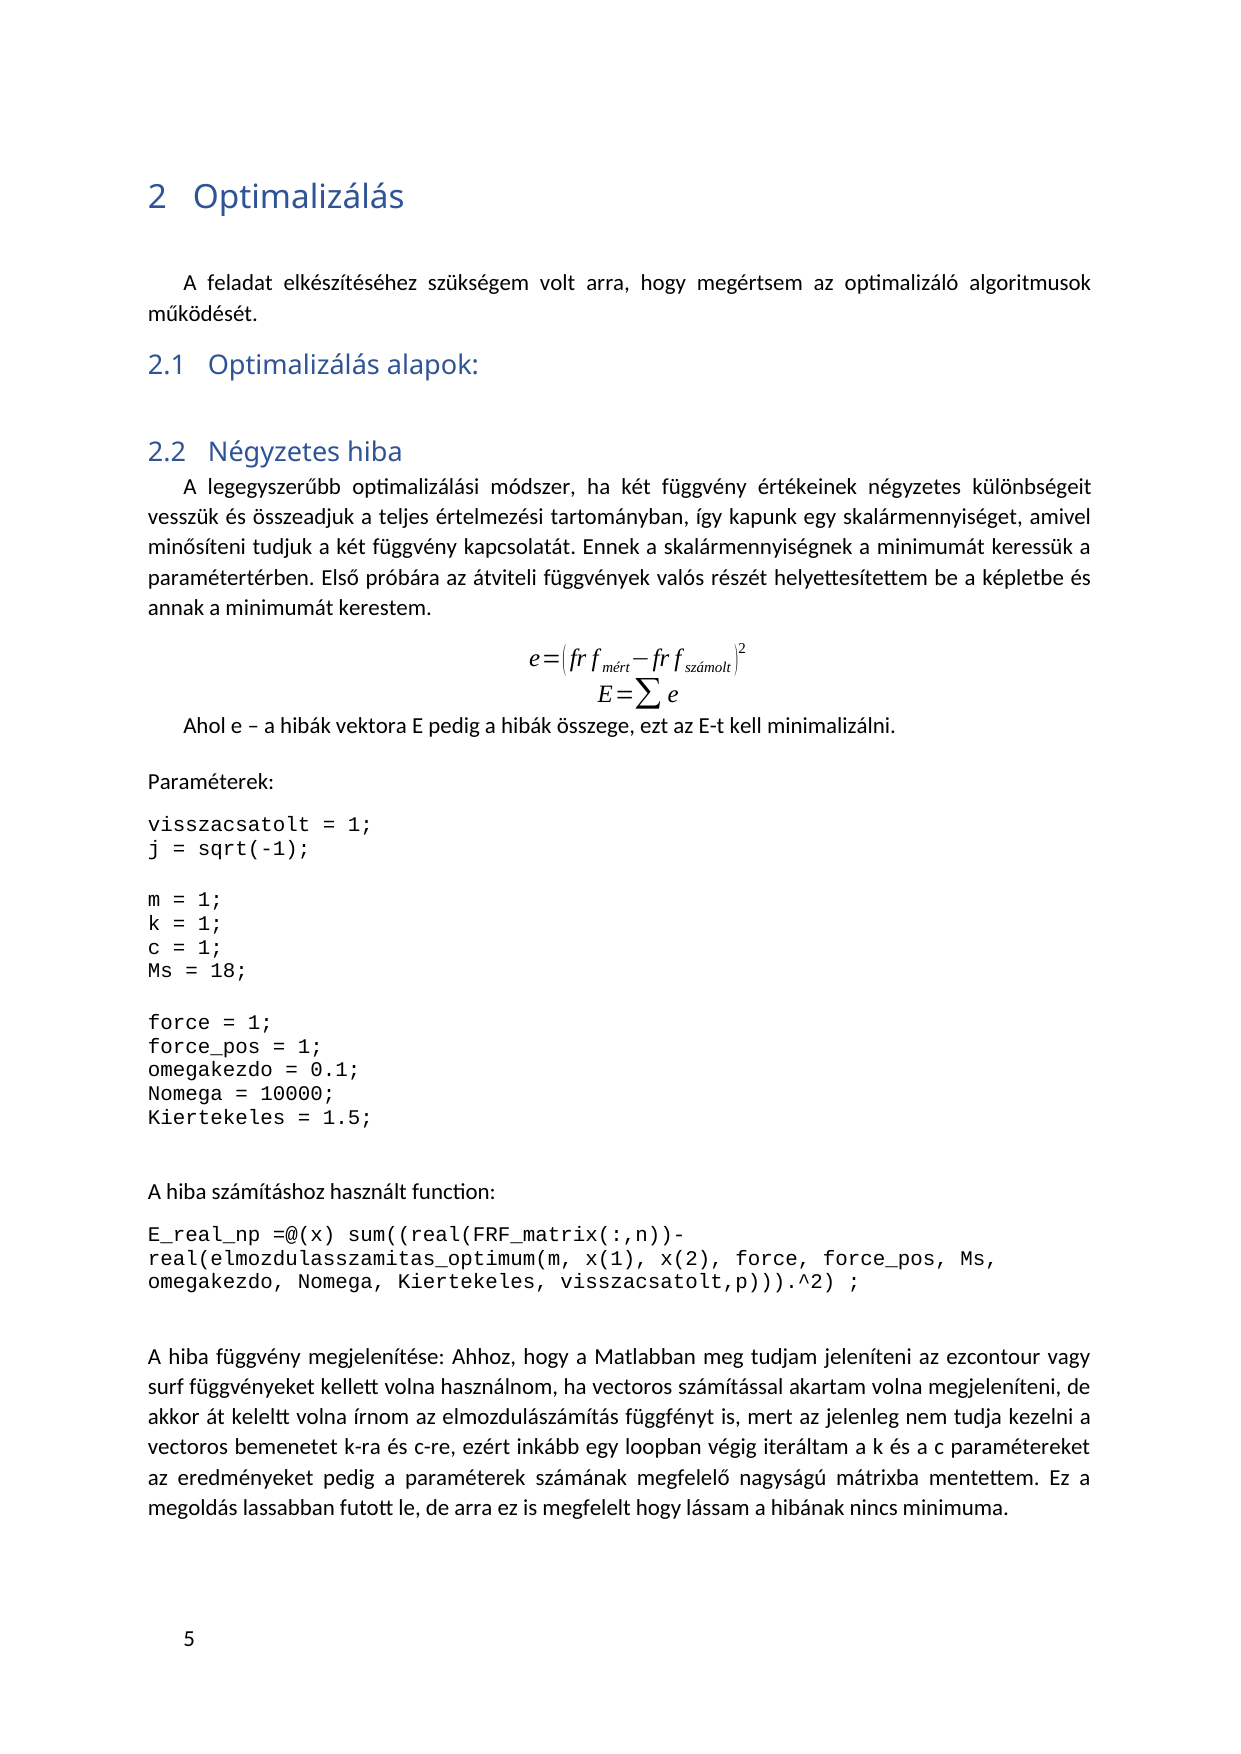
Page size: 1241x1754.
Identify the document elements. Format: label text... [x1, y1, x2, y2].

text Nomega = 10000; [148, 1083, 1093, 1107]
text A legegyszerűbb optimalizálási módszer, ha két függvény értékeinek négyzetes különbségeit vesszük és összeadjuk a teljes értelmezési tartományban, így kapunk egy skalármennyiséget, amivel minősíteni tudjuk a két függvény kapcsolatát. Ennek a skalármennyiségnek a minimumát keressük a paramétertérben. Első próbára az átviteli függvények valós részét helyettesítettem be a képletbe és annak a minimumát kerestem. [148, 472, 1093, 621]
subtitle Optimalizálás [148, 173, 1093, 218]
text force_pos = 1; [148, 1036, 1093, 1059]
text j = sqrt(-1); [148, 838, 1093, 861]
text omegakezdo = 0.1; [148, 1059, 1093, 1083]
text A hiba függvény megjelenítése: Ahhoz, hogy a Matlabban meg tudjam jeleníteni az ezcontour vagy surf függvényeket kellett volna használnom, ha vectoros számítással akartam volna megjeleníteni, de akkor át keleltt volna írnom az elmozdulászámítás függfényt is, mert az jelenleg nem tudja kezelni a vectoros bemenetet k-ra és c-re, ezért inkább egy loopban végig iteráltam a k és a c paramétereket az eredményeket pedig a paraméterek számának megfelelő nagyságú mátrixba mentettem. Ez a megoldás lassabban futott le, de arra ez is megfelelt hogy lássam a hibának nincs minimuma. [148, 1342, 1093, 1521]
text visszacsatolt = 1; [148, 814, 1093, 838]
text c = 1; [148, 937, 1093, 960]
text Ahol e – a hibák vektora E pedig a hibák összege, ezt az E-t kell minimalizálni. [148, 711, 1093, 739]
subtitle Négyzetes hiba [148, 432, 1093, 469]
text Kiertekeles = 1.5; [148, 1107, 1093, 1130]
text m = 1; [148, 889, 1093, 913]
text force = 1; [148, 1012, 1093, 1036]
text A feladat elkészítéséhez szükségem volt arra, hogy megértsem az optimalizáló algoritmusok működését. [148, 268, 1093, 327]
text Paraméterek: [148, 767, 1093, 795]
text E_real_np =@(x) sum((real(FRF_matrix(:,n))-real(elmozdulasszamitas_optimum(m, x(1), x(2), force, force_pos, Ms, omegakezdo, Nomega, Kiertekeles, visszacsatolt,p))).^2) ; [148, 1224, 1093, 1295]
text A hiba számításhoz használt function: [148, 1177, 1093, 1205]
text Ms = 18; [148, 960, 1093, 984]
text k = 1; [148, 913, 1093, 937]
subtitle Optimalizálás alapok: [148, 346, 1093, 382]
